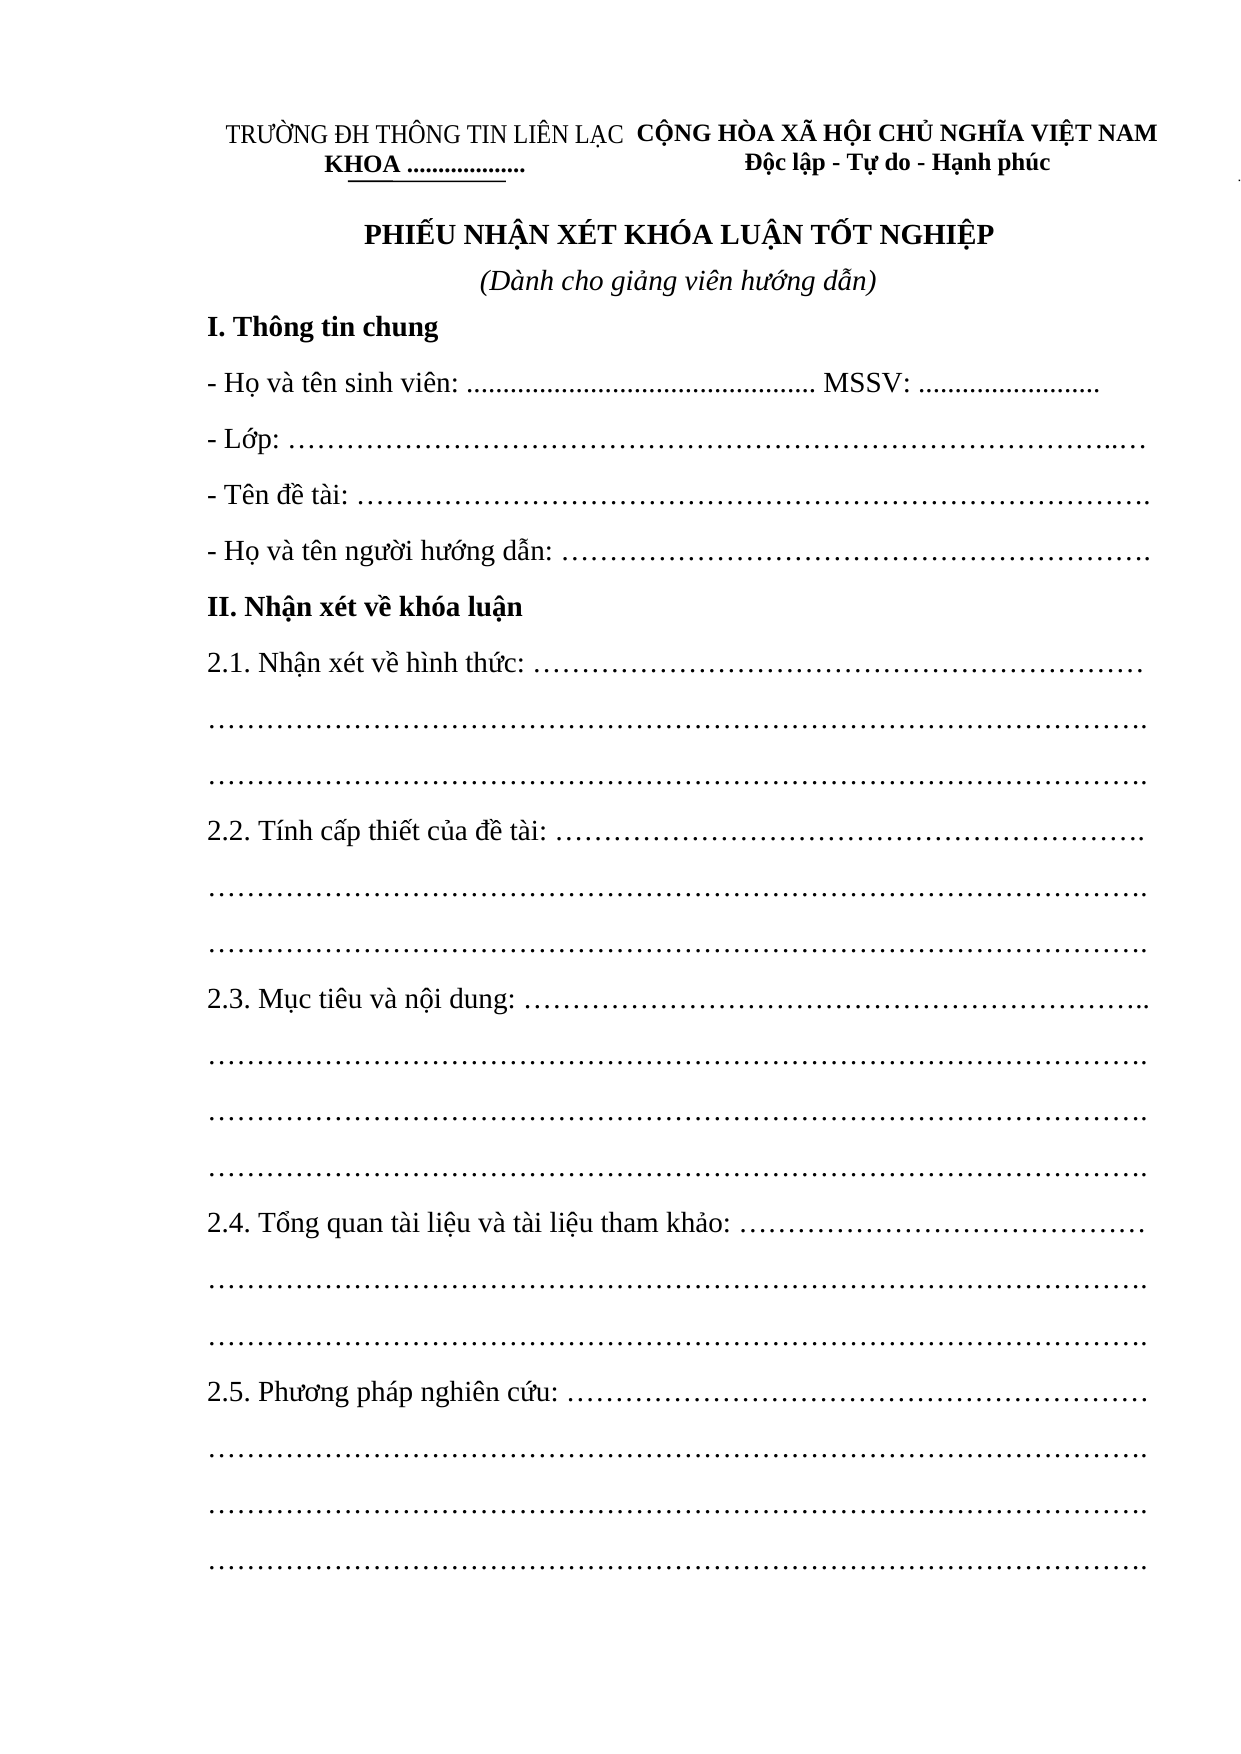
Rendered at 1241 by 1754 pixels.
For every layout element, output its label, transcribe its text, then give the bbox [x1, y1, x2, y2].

text ……………………………………………………………………………………. [207, 701, 1152, 735]
text ……………………………………………………………………………………. [207, 925, 1152, 959]
text ……………………………………………………………………………………. [207, 1430, 1152, 1463]
text ……………………………………………………………………………………. [207, 1318, 1152, 1351]
text - Họ và tên người hướng dẫn: ……………………………………………………. [207, 533, 1152, 567]
text - Tên đề tài: ………………………………………………………………………. [207, 477, 1152, 511]
text ……………………………………………………………………………………. [207, 1093, 1152, 1127]
text 2.4. Tổng quan tài liệu và tài liệu tham khảo: …………………………………… [207, 1206, 1152, 1239]
text II. Nhận xét về khóa luận [207, 589, 1152, 623]
table_header CỘNG HÒA XÃ HỘI CHỦ NGHĨA VIỆT NAM Độc lập - Tự do - Hạnh phúc [631, 118, 1163, 204]
text (Dành cho giảng viên hướng dẫn) [207, 263, 1152, 296]
text ……………………………………………………………………………………. [207, 869, 1152, 903]
text ……………………………………………………………………………………. [207, 1037, 1152, 1071]
text 2.2. Tính cấp thiết của đề tài: ……………………………………………………. [207, 813, 1152, 847]
text I. Thông tin chung [207, 309, 1152, 342]
text 2.1. Nhận xét về hình thức: ……………………………………………………… [207, 645, 1152, 679]
text ……………………………………………………………………………………. [207, 1542, 1152, 1575]
text - Họ và tên sinh viên: ................................................ MSSV: ......................... [207, 365, 1152, 398]
text ……………………………………………………………………………………. [207, 757, 1152, 791]
table_header TRƯỜNG ĐH THÔNG TIN LIÊN LẠC KHOA ................... [218, 118, 631, 204]
text - Lớp: …………………………………………………………………………..… [207, 421, 1152, 454]
text ……………………………………………………………………………………. [207, 1262, 1152, 1295]
text PHIẾU NHẬN XÉT KHÓA LUẬN TỐT NGHIỆP [207, 217, 1152, 250]
text 2.3. Mục tiêu và nội dung: ……………………………………………………….. [207, 981, 1152, 1015]
text ……………………………………………………………………………………. [207, 1149, 1152, 1183]
text 2.5. Phương pháp nghiên cứu: …………………………………………………… [207, 1374, 1152, 1407]
text ……………………………………………………………………………………. [207, 1486, 1152, 1519]
